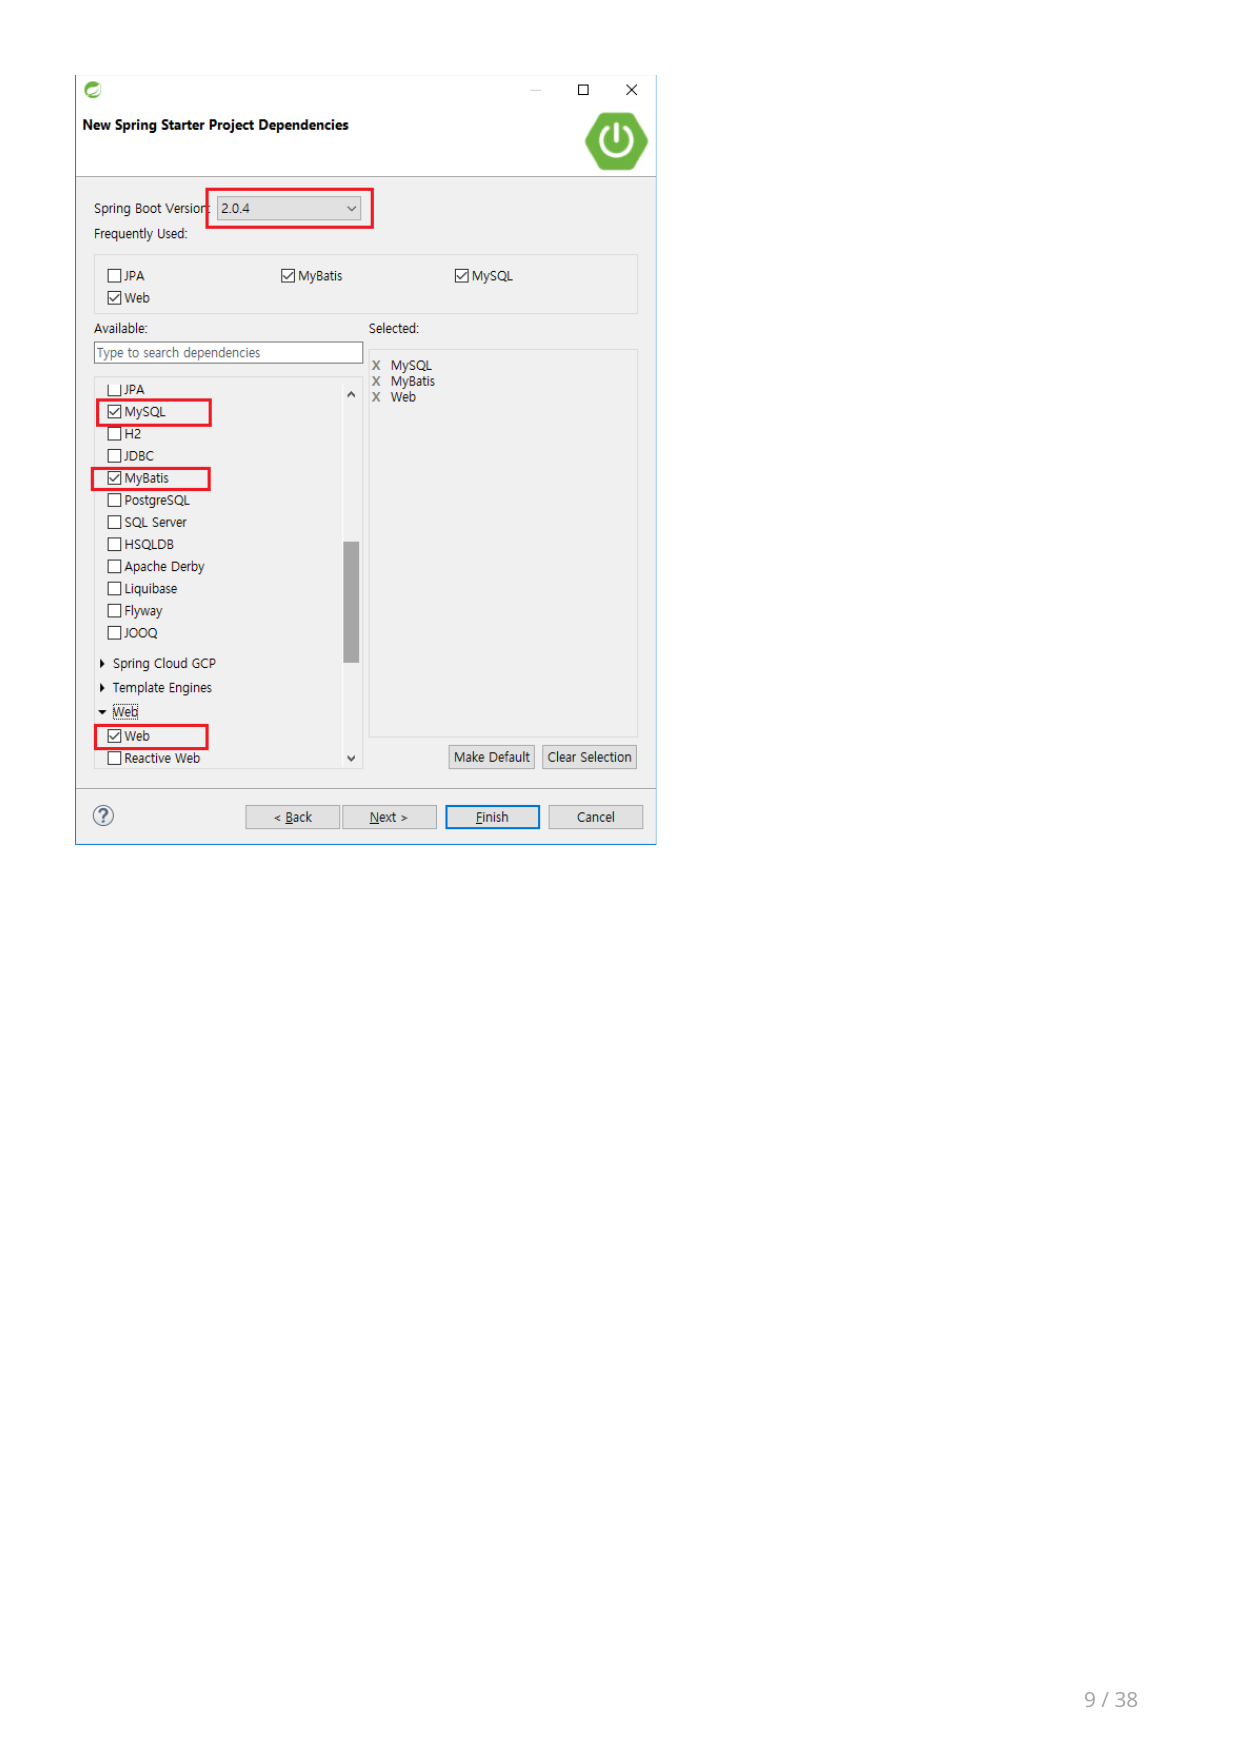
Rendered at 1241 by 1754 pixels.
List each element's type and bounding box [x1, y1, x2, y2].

picture [75, 75, 657, 845]
